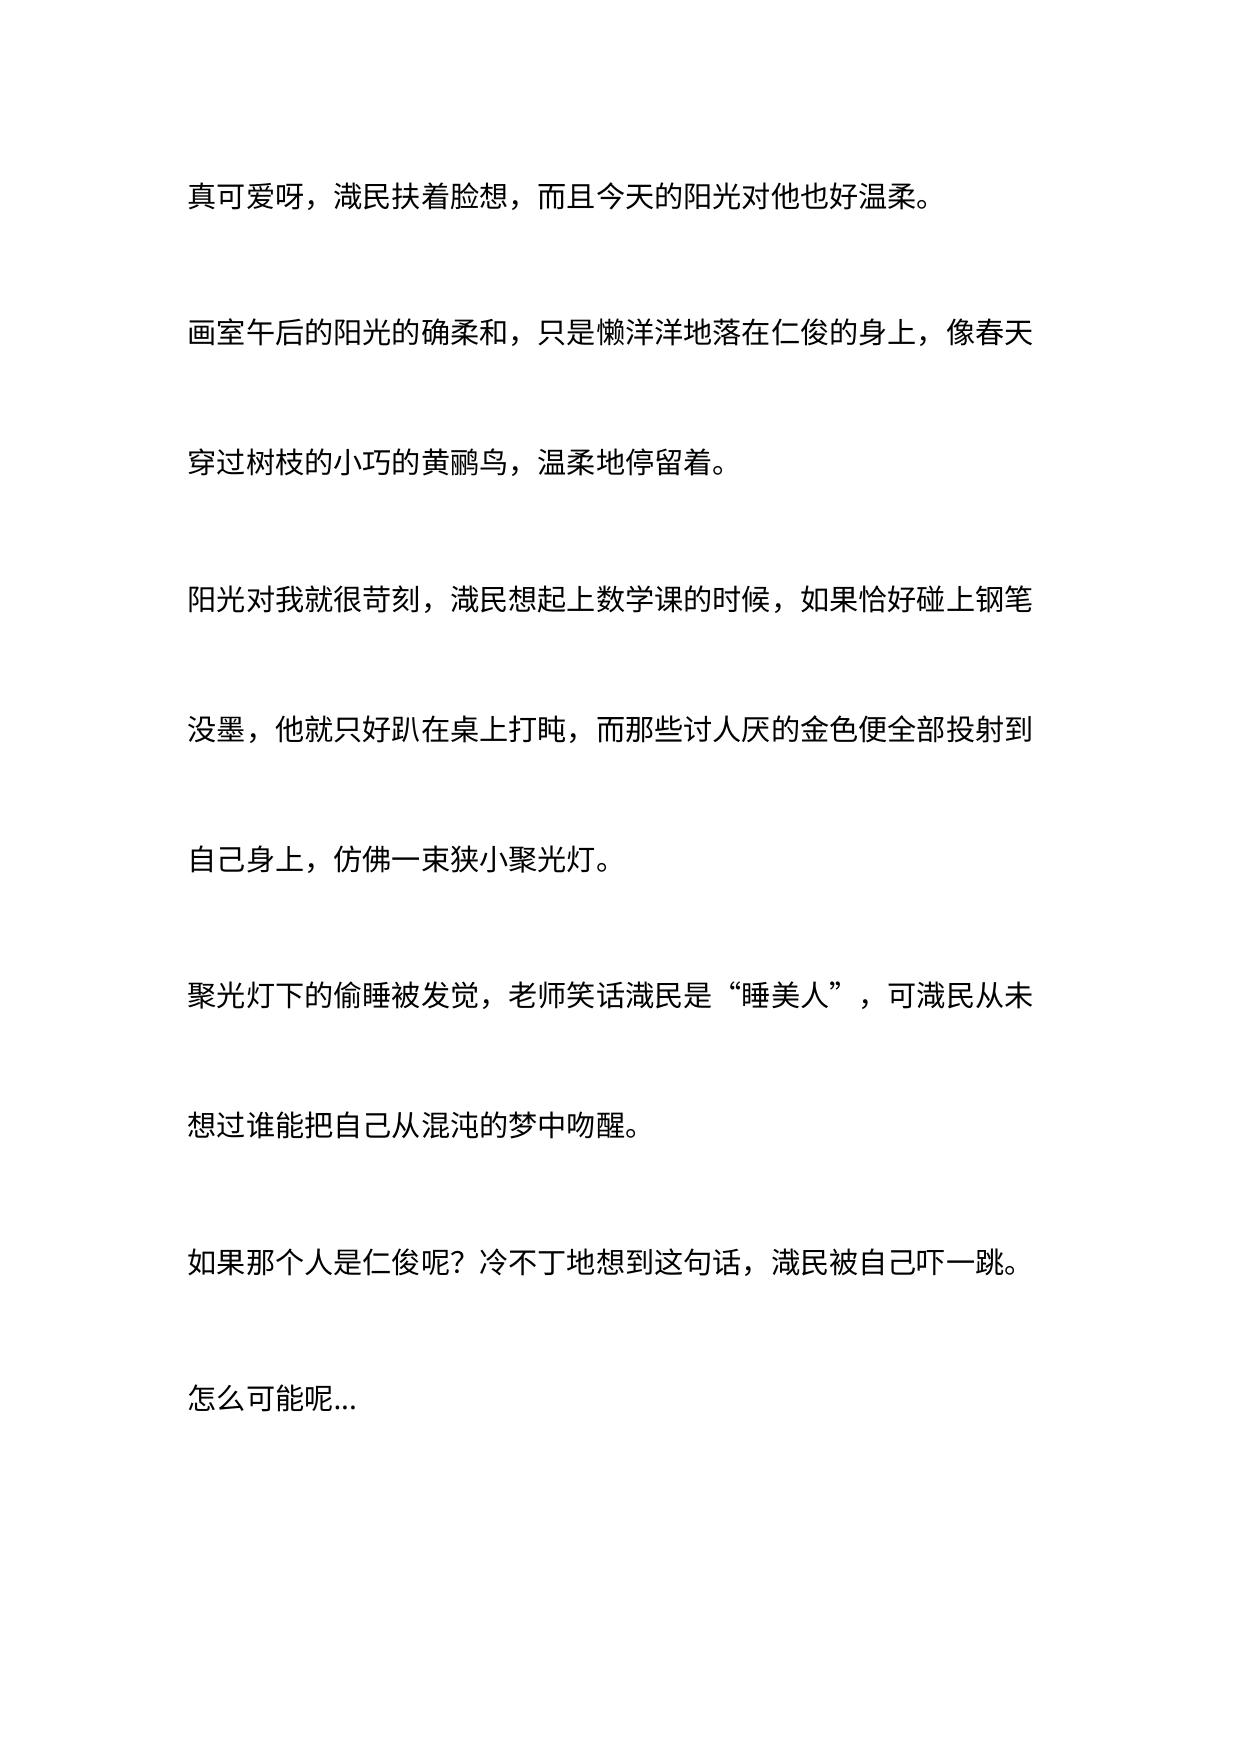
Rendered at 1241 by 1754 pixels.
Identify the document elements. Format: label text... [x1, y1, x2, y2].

text 画室午后的阳光的确柔和，只是懒洋洋地落在仁俊的身上，像春天穿过树枝的小巧的黄鹂鸟，温柔地停留着。 [187, 298, 1053, 493]
text 怎么可能呢... [187, 1364, 1053, 1429]
text 阳光对我就很苛刻，渽民想起上数学课的时候，如果恰好碰上钢笔没墨，他就只好趴在桌上打盹，而那些讨人厌的金色便全部投射到自己身上，仿佛一束狭小聚光灯。 [187, 565, 1053, 890]
text 聚光灯下的偷睡被发觉，老师笑话渽民是“睡美人”，可渽民从未想过谁能把自己从混沌的梦中吻醒。 [187, 961, 1053, 1156]
text 真可爱呀，渽民扶着脸想，而且今天的阳光对他也好温柔。 [187, 162, 1053, 227]
text 如果那个人是仁俊呢？冷不丁地想到这句话，渽民被自己吓一跳。 [187, 1228, 1053, 1293]
